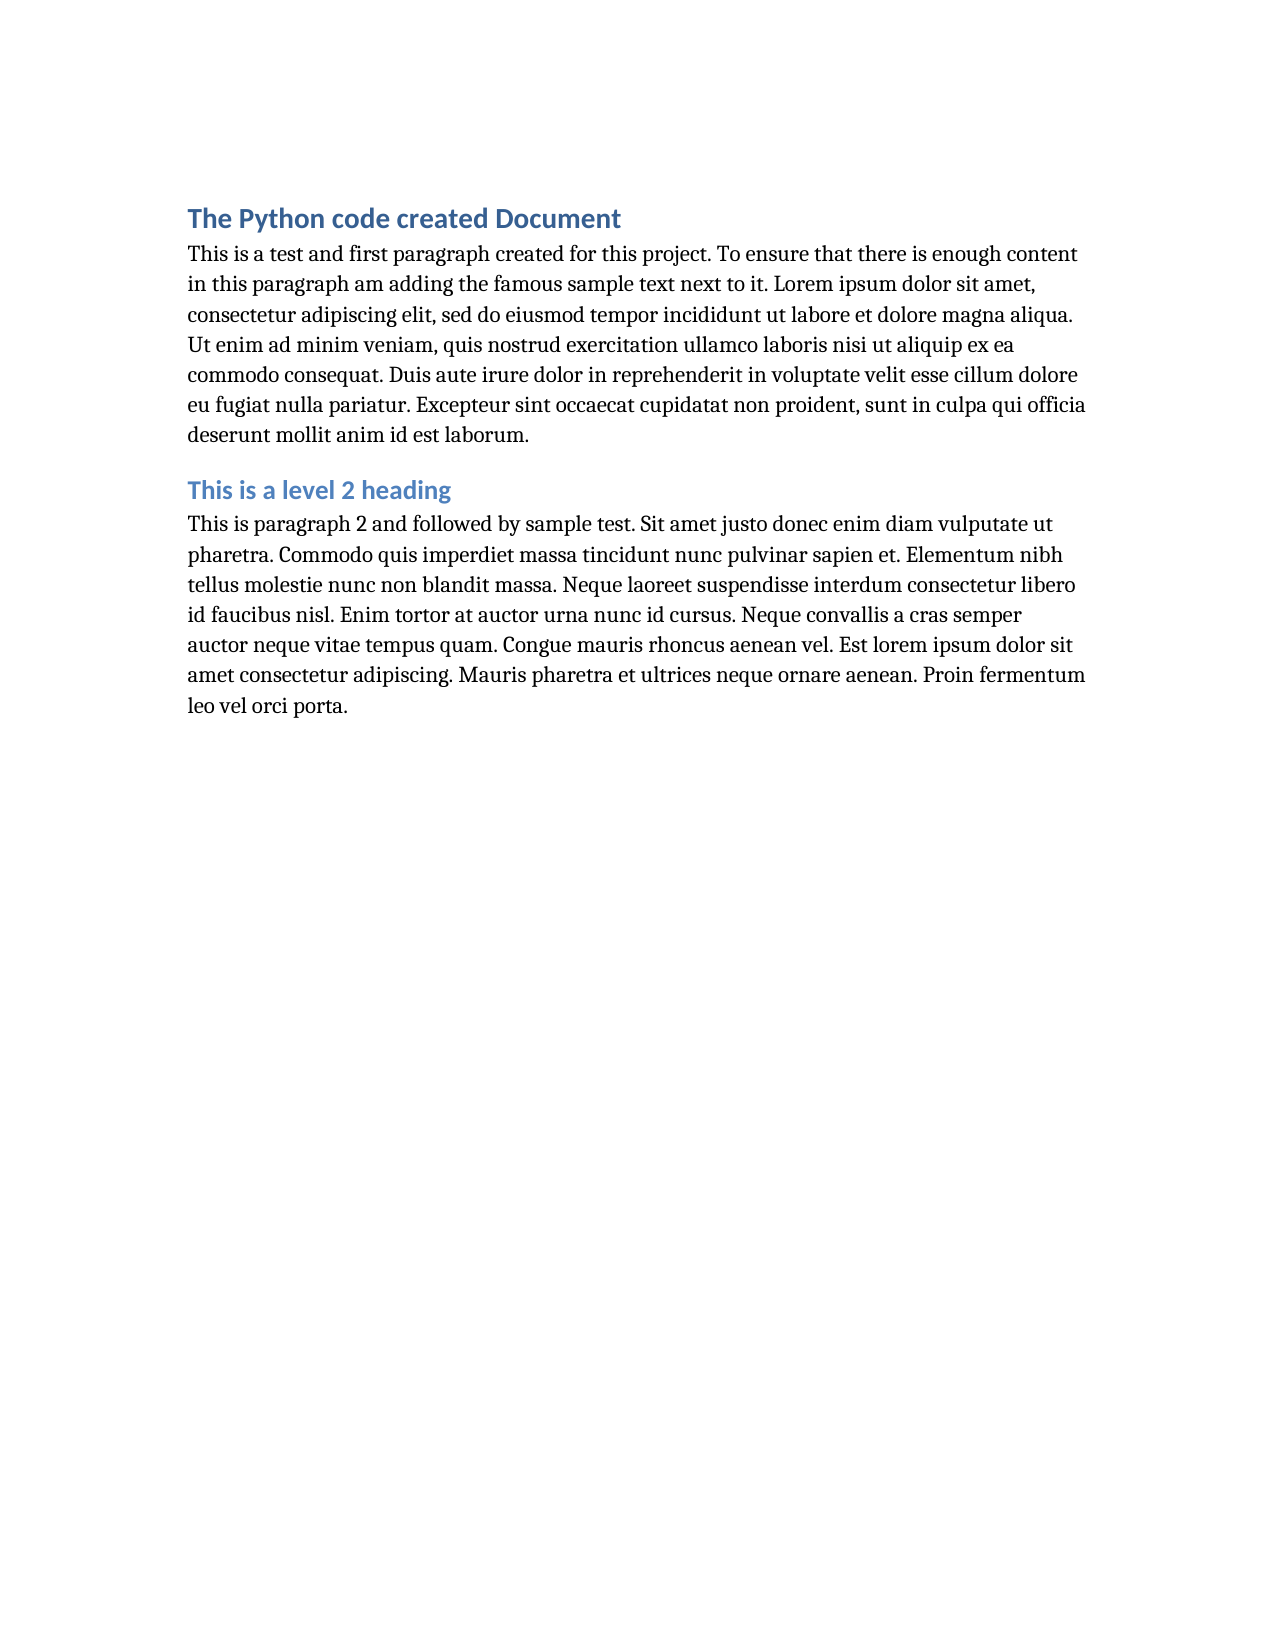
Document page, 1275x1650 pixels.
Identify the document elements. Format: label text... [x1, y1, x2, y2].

subtitle The Python code created Document [187, 200, 1087, 236]
text This is paragraph 2 and followed by sample test. Sit amet justo donec enim diam vulputate ut pharetra. Commodo quis imperdiet massa tincidunt nunc pulvinar sapien et. Elementum nibh tellus molestie nunc non blandit massa. Neque laoreet suspendisse interdum consectetur libero id faucibus nisl. Enim tortor at auctor urna nunc id cursus. Neque convallis a cras semper auctor neque vitae tempus quam. Congue mauris rhoncus aenean vel. Est lorem ipsum dolor sit amet consectetur adipiscing. Mauris pharetra et ultrices neque ornare aenean. Proin fermentum leo vel orci porta. [187, 511, 1087, 719]
text This is a test and first paragraph created for this project. To ensure that there is enough content in this paragraph am adding the famous sample text next to it. Lorem ipsum dolor sit amet, consectetur adipiscing elit, sed do eiusmod tempor incididunt ut labore et dolore magna aliqua. Ut enim ad minim veniam, quis nostrud exercitation ullamco laboris nisi ut aliquip ex ea commodo consequat. Duis aute irure dolor in reprehenderit in voluptate velit esse cillum dolore eu fugiat nulla pariatur. Excepteur sint occaecat cupidatat non proident, sunt in culpa qui officia deserunt mollit anim id est laborum. [187, 241, 1087, 448]
subtitle This is a level 2 heading [187, 473, 1087, 506]
